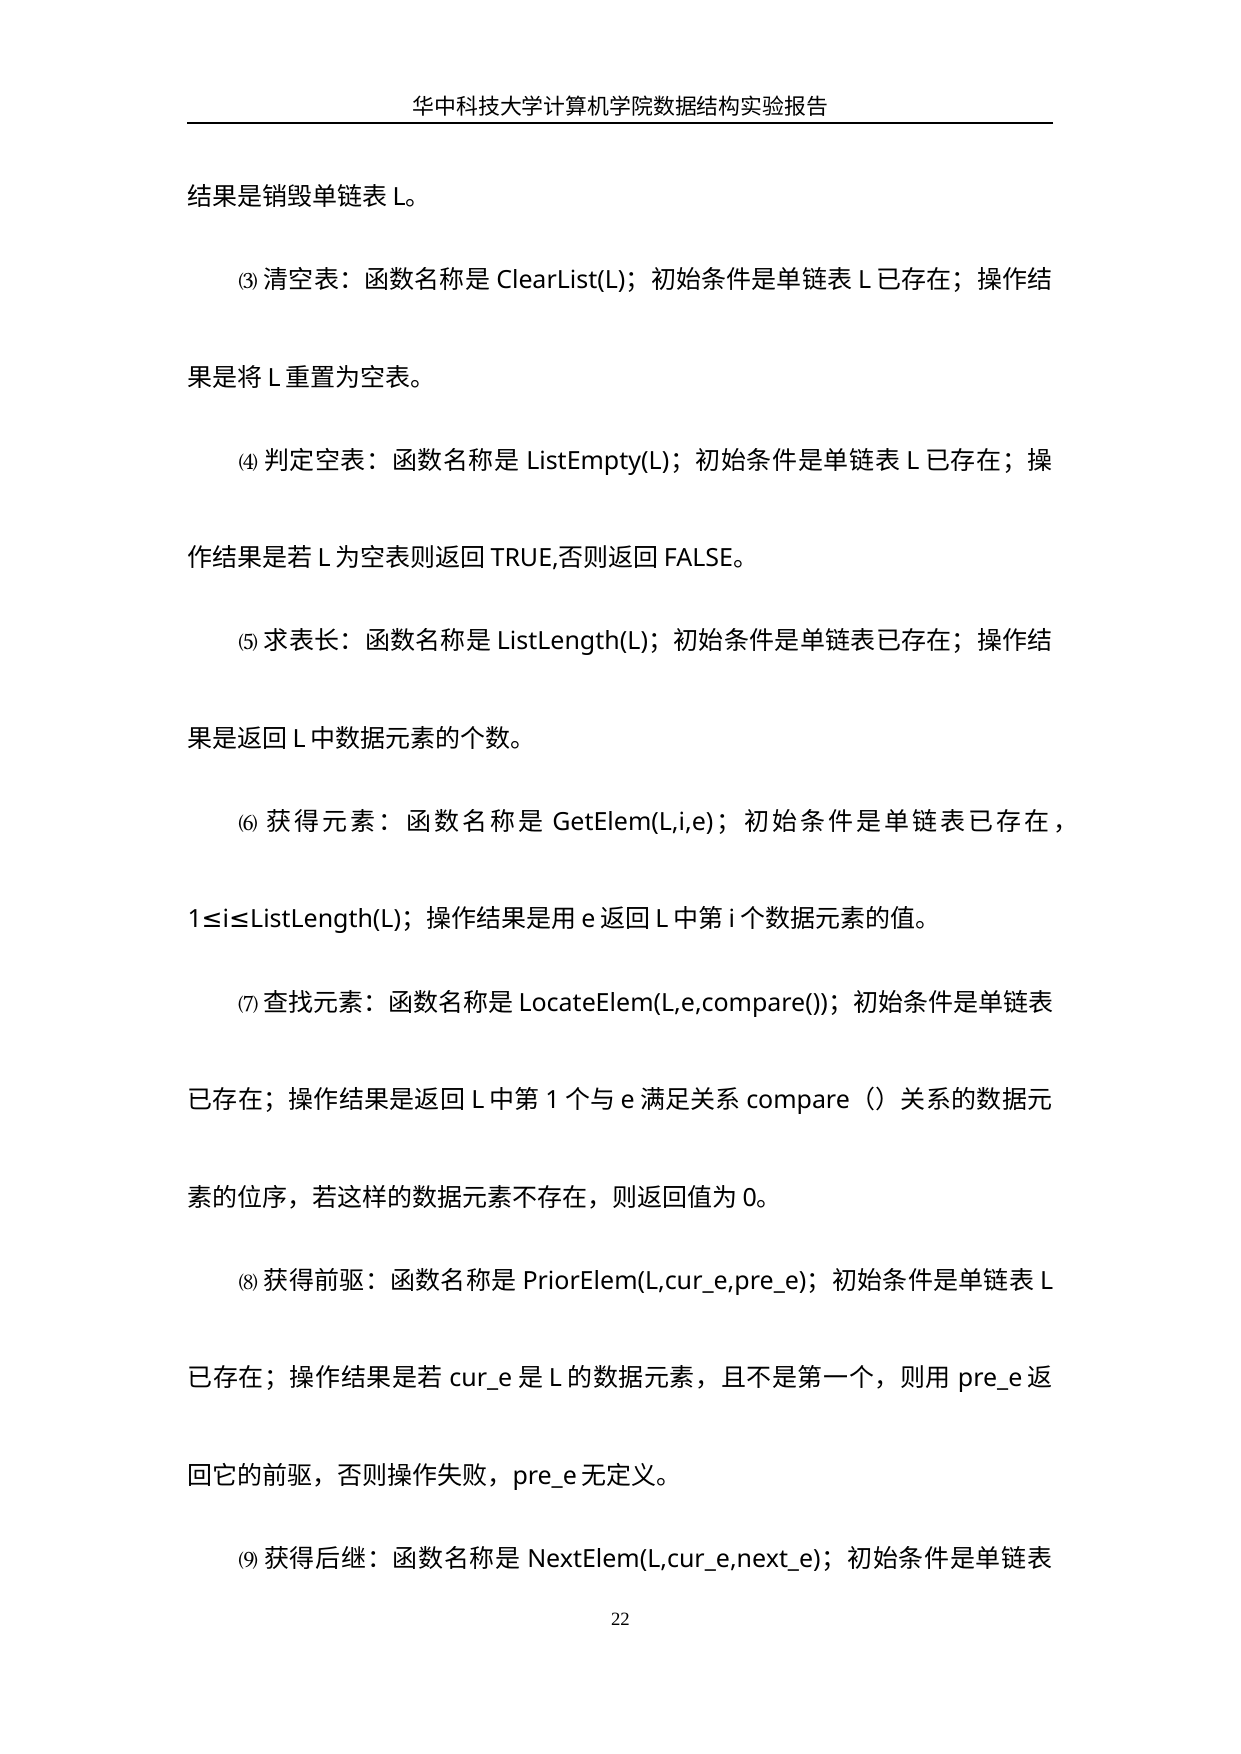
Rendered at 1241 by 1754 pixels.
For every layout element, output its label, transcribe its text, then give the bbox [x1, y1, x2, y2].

text ⑶清空表：函数名称是ClearList(L)；初始条件是单链表L已存在；操作结果是将L重置为空表。 [187, 245, 1053, 408]
text ⑺查找元素：函数名称是LocateElem(L,e,compare())；初始条件是单链表已存在；操作结果是返回L中第1个与e满足关系compare（）关系的数据元素的位序，若这样的数据元素不存在，则返回值为0。 [187, 968, 1053, 1228]
text ⑻获得前驱：函数名称是PriorElem(L,cur_e,pre_e)；初始条件是单链表L已存在；操作结果是若cur_e是L的数据元素，且不是第一个，则用pre_e返回它的前驱，否则操作失败，pre_e无定义。 [187, 1246, 1053, 1506]
text ⑹获得元素：函数名称是GetElem(L,i,e)；初始条件是单链表已存在，1≤i≤ListLength(L)；操作结果是用e返回L中第i个数据元素的值。 [187, 787, 1053, 949]
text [187, 162, 1053, 227]
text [187, 1524, 1053, 1589]
text ⑷判定空表：函数名称是ListEmpty(L)；初始条件是单链表L已存在；操作结果是若L为空表则返回TRUE,否则返回FALSE。 [187, 426, 1053, 588]
text ⑸求表长：函数名称是ListLength(L)；初始条件是单链表已存在；操作结果是返回L中数据元素的个数。 [187, 606, 1053, 769]
